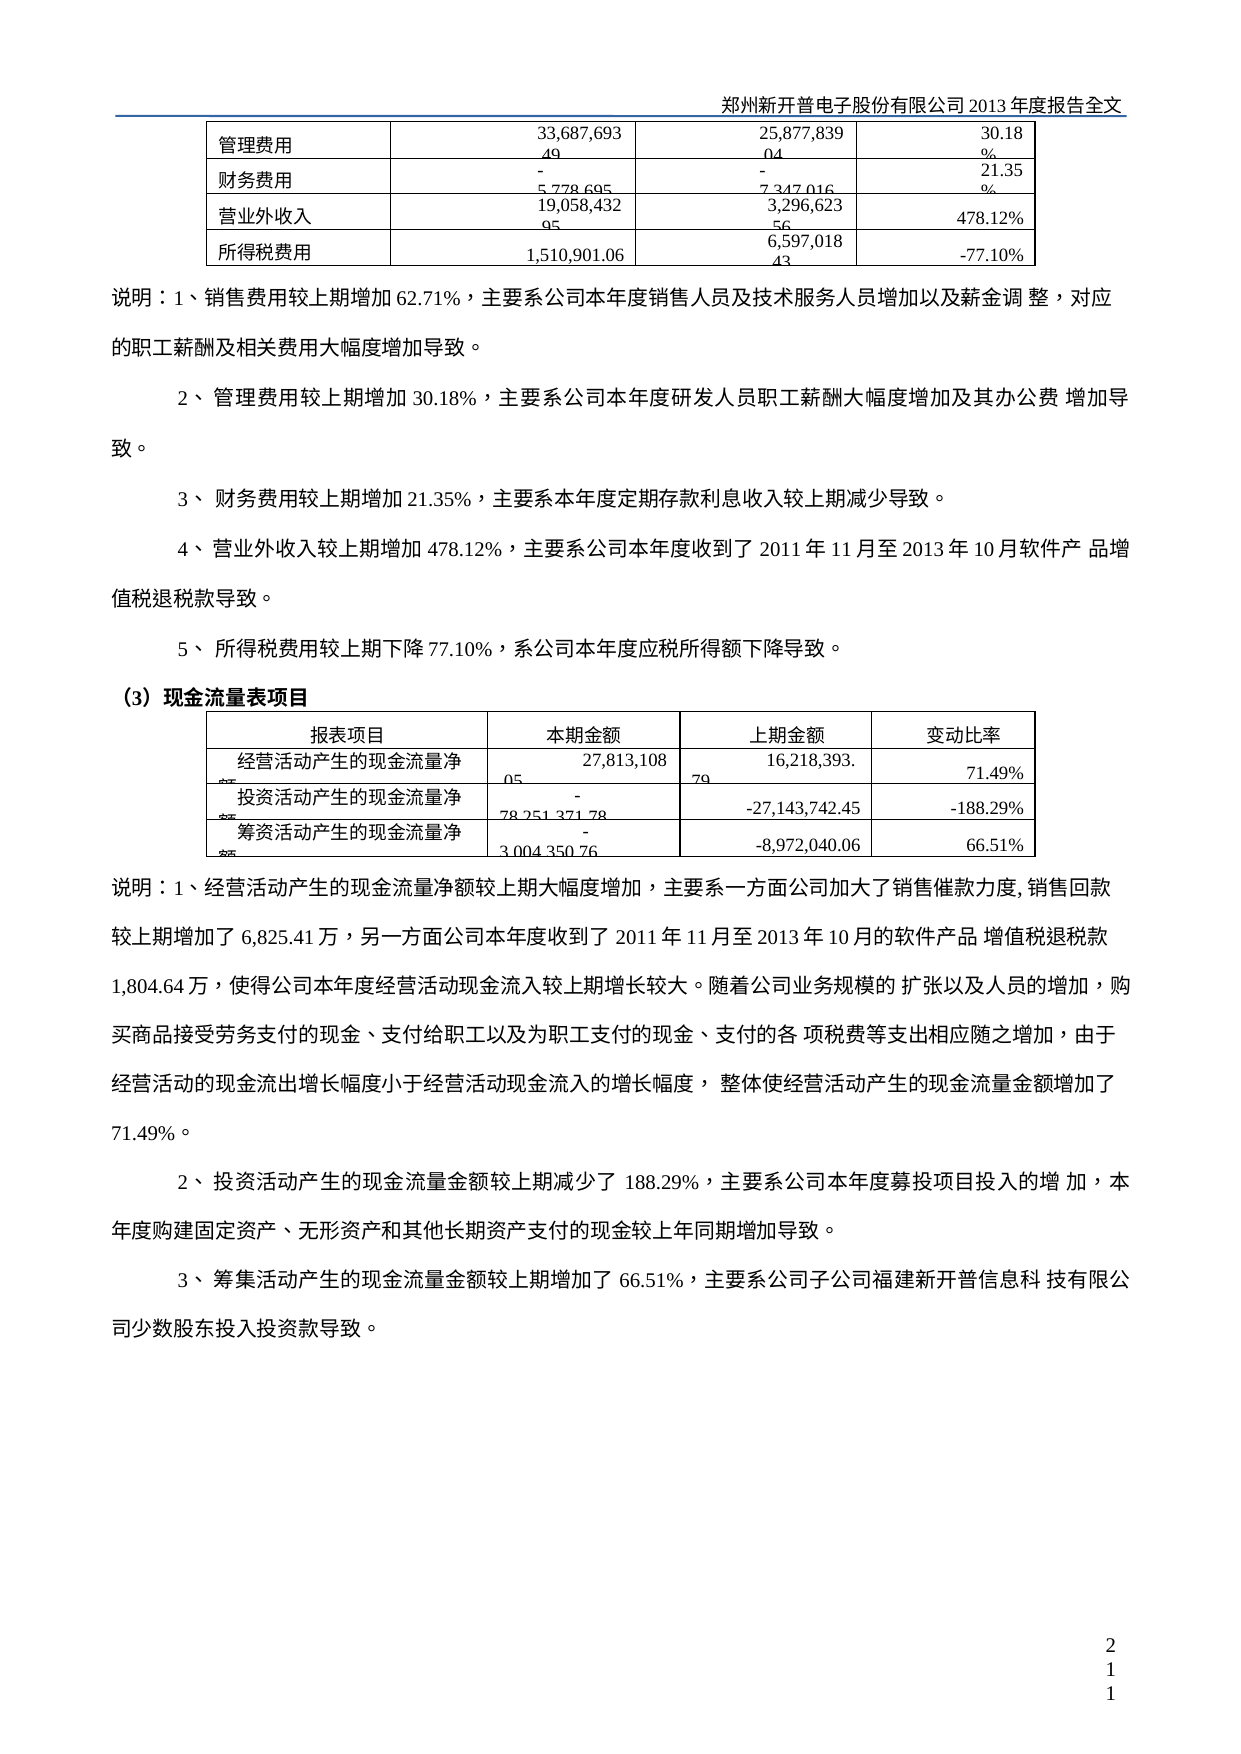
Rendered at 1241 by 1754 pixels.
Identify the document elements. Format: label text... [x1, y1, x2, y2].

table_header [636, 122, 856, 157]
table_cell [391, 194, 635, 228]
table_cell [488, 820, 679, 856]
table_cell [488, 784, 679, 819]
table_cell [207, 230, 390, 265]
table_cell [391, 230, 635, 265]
text （3）现金流量表项目 [111, 683, 1131, 711]
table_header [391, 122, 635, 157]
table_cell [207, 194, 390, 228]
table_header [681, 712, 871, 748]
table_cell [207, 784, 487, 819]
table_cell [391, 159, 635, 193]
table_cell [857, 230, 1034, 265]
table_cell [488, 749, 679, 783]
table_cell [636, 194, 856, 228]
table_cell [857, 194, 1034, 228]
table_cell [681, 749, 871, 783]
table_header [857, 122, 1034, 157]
text 4、 营业外收入较上期增加478.12%，主要系公司本年度收到了2011年11月至2013年10月软件产 品增值税退税款导致。 [111, 516, 1131, 616]
text 说明：1、销售费用较上期增加62.71%，主要系公司本年度销售人员及技术服务人员增加以及薪金调 整，对应的职工薪酬及相关费用大幅度增加导致。 [111, 266, 1131, 365]
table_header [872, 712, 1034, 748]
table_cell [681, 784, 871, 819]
text 2、 投资活动产生的现金流量金额较上期减少了 188.29%，主要系公司本年度募投项目投入的增 加，本年度购建固定资产、无形资产和其他长期资产支付的现金较上年同期增加导致。 [111, 1150, 1131, 1248]
text 说明：1、经营活动产生的现金流量净额较上期大幅度增加，主要系一方面公司加大了销售催款力度, 销售回款较上期增加了 6,825.41万，另一方面公司本年度收到了 2011年11月至2013年10月的软件产品 增值税退税款1,804.64万，使得公司本年度经营活动现金流入较上期增长较大。随着公司业务规模的 扩张以及人员的增加，购买商品接受劳务支付的现金、支付给职工以及为职工支付的现金、支付的各 项税费等支出相应随之增加，由于经营活动的现金流出增长幅度小于经营活动现金流入的增长幅度， 整体使经营活动产生的现金流量金额增加了 71.49%。 [111, 857, 1131, 1150]
text 5、 所得税费用较上期下降77.10%，系公司本年度应税所得额下降导致。 [111, 616, 1131, 666]
text 2、 管理费用较上期增加30.18%，主要系公司本年度研发人员职工薪酬大幅度增加及其办公费 增加导致。 [111, 365, 1131, 466]
text 3、 筹集活动产生的现金流量金额较上期增加了 66.51%，主要系公司子公司福建新开普信息科 技有限公司少数股东投入投资款导致。 [111, 1248, 1131, 1346]
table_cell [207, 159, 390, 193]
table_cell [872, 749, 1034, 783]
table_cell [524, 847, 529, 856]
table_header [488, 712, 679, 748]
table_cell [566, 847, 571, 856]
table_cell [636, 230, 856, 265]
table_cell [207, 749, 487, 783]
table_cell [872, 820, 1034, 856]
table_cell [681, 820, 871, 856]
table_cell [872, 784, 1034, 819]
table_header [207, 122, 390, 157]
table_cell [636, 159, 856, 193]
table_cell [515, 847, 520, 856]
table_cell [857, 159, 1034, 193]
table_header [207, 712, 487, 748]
text 3、 财务费用较上期增加21.35%，主要系本年度定期存款利息收入较上期减少导致。 [111, 466, 1131, 516]
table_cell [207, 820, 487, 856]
